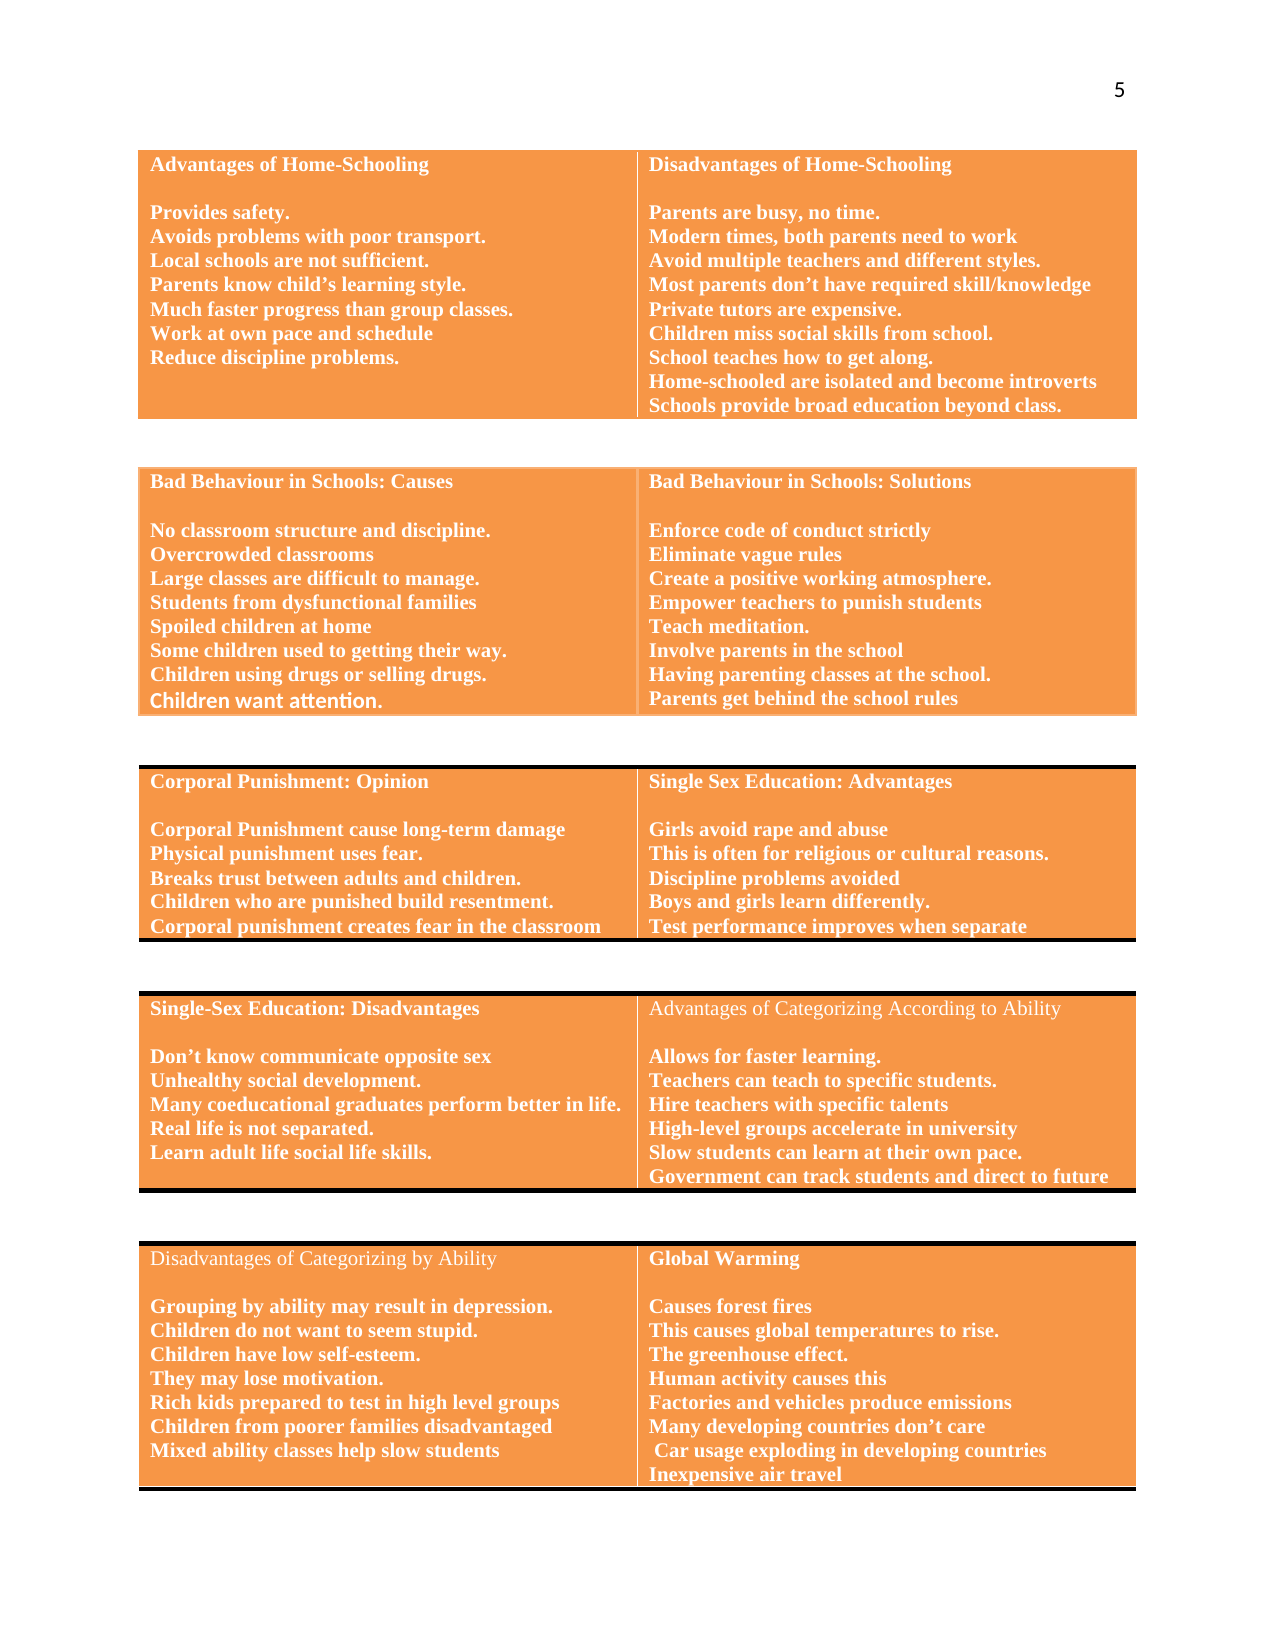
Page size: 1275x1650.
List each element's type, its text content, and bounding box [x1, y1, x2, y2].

table_header Advantages of Home-Schooling Provides safety. Avoids problems with poor transport. Local schools are not sufficient. Parents know child’s learning style. Much faster progress than group classes. Work at own pace and schedule Reduce discipline problems. [140, 152, 637, 417]
table_header Advantages of Categorizing According to Ability Allows for faster learning. Teachers can teach to specific students. Hire teachers with specific talents High-level groups accelerate in university Slow students can learn at their own pace. Government can track students and direct to future [638, 996, 1136, 1188]
table_header Single-Sex Education: Disadvantages Don’t know communicate opposite sex Unhealthy social development. Many coeducational graduates perform better in life. Real life is not separated. Learn adult life social life skills. [139, 996, 637, 1188]
table_header Disadvantages of Home-Schooling Parents are busy, no time. Modern times, both parents need to work Avoid multiple teachers and different styles. Most parents don’t have required skill/knowledge Private tutors are expensive. Children miss social skills from school. School teaches how to get along. Home-schooled are isolated and become introverts Schools provide broad education beyond class. [638, 152, 1135, 417]
table_header Bad Behaviour in Schools: Causes No classroom structure and discipline. Overcrowded classrooms Large classes are difficult to manage. Students from dysfunctional families Spoiled children at home Some children used to getting their way. Children using drugs or selling drugs. Children want attention. [140, 469, 636, 714]
table_header Single Sex Education: Advantages Girls avoid rape and abuse This is often for religious or cultural reasons. Discipline problems avoided Boys and girls learn differently. Test performance improves when separate [638, 769, 1136, 938]
table_header Corporal Punishment: Opinion Corporal Punishment cause long-term damage Physical punishment uses fear. Breaks trust between adults and children. Children who are punished build resentment. Corporal punishment creates fear in the classroom [139, 769, 637, 938]
table_header Disadvantages of Categorizing by Ability Grouping by ability may result in depression. Children do not want to seem stupid. Children have low self-esteem. They may lose motivation. Rich kids prepared to test in high level groups Children from poorer families disadvantaged Mixed ability classes help slow students [139, 1246, 637, 1486]
table_header Bad Behaviour in Schools: Solutions Enforce code of conduct strictly Eliminate vague rules Create a positive working atmosphere. Empower teachers to punish students Teach meditation. Involve parents in the school Having parenting classes at the school. Parents get behind the school rules [639, 469, 1135, 714]
table_header Global Warming Causes forest fires This causes global temperatures to rise. The greenhouse effect. Human activity causes this Factories and vehicles produce emissions Many developing countries don’t care Car usage exploding in developing countries Inexpensive air travel [638, 1246, 1136, 1486]
